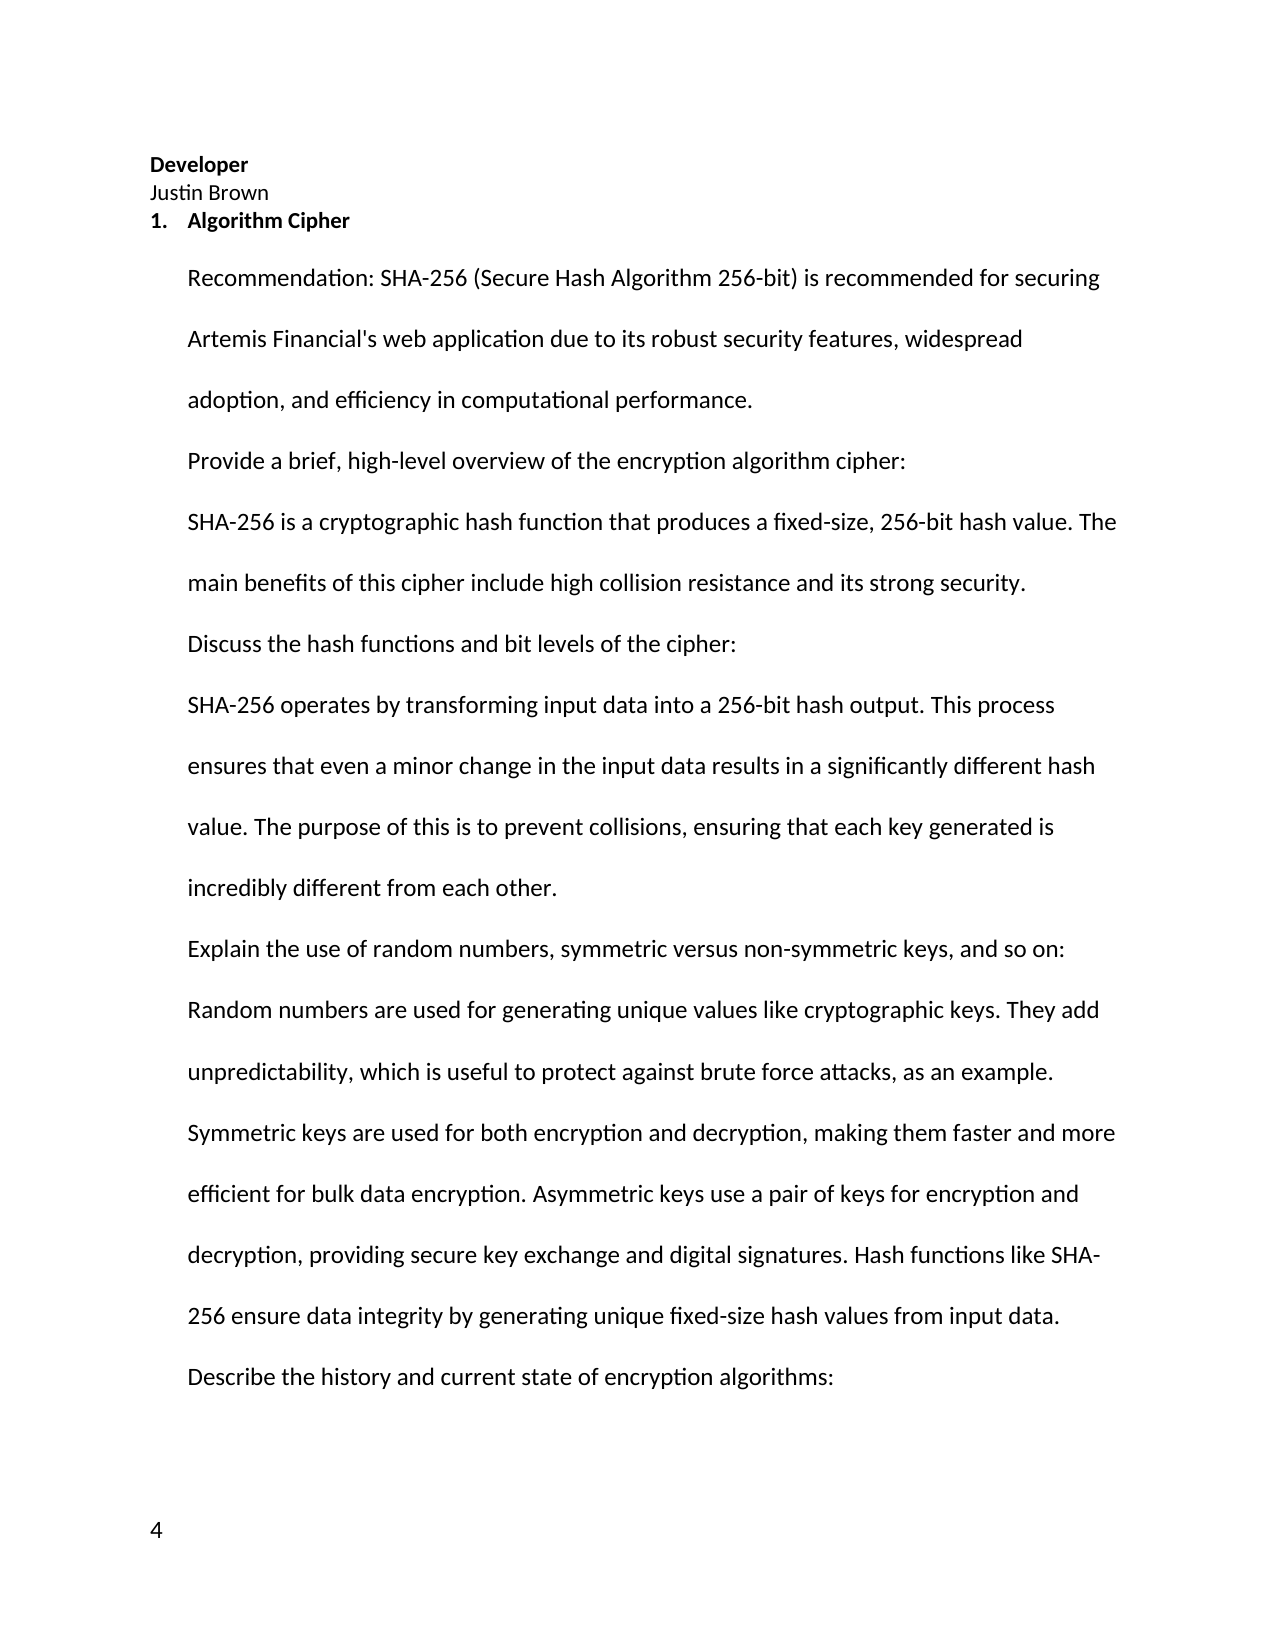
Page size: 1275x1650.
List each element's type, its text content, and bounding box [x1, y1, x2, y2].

text Justin Brown [150, 178, 1125, 206]
text Provide a brief, high-level overview of the encryption algorithm cipher: [187, 445, 1125, 476]
text Recommendation: SHA-256 (Secure Hash Algorithm 256-bit) is recommended for securing Artemis Financial's web application due to its robust security features, widespread adoption, and efficiency in computational performance. [187, 262, 1125, 415]
text SHA-256 operates by transforming input data into a 256-bit hash output. This process ensures that even a minor change in the input data results in a significantly different hash value. The purpose of this is to prevent collisions, ensuring that each key generated is incredibly different from each other. [187, 689, 1125, 903]
subtitle Algorithm Cipher [150, 206, 1125, 234]
subtitle Developer [150, 150, 1125, 178]
text Random numbers are used for generating unique values like cryptographic keys. They add unpredictability, which is useful to protect against brute force attacks, as an example. Symmetric keys are used for both encryption and decryption, making them faster and more efficient for bulk data encryption. Asymmetric keys use a pair of keys for encryption and decryption, providing secure key exchange and digital signatures. Hash functions like SHA-256 ensure data integrity by generating unique fixed-size hash values from input data. [187, 994, 1125, 1330]
text Describe the history and current state of encryption algorithms: [187, 1361, 1125, 1391]
text Explain the use of random numbers, symmetric versus non-symmetric keys, and so on: [187, 933, 1125, 964]
text SHA-256 is a cryptographic hash function that produces a fixed-size, 256-bit hash value. The main benefits of this cipher include high collision resistance and its strong security. [187, 506, 1125, 598]
text Discuss the hash functions and bit levels of the cipher: [187, 628, 1125, 659]
